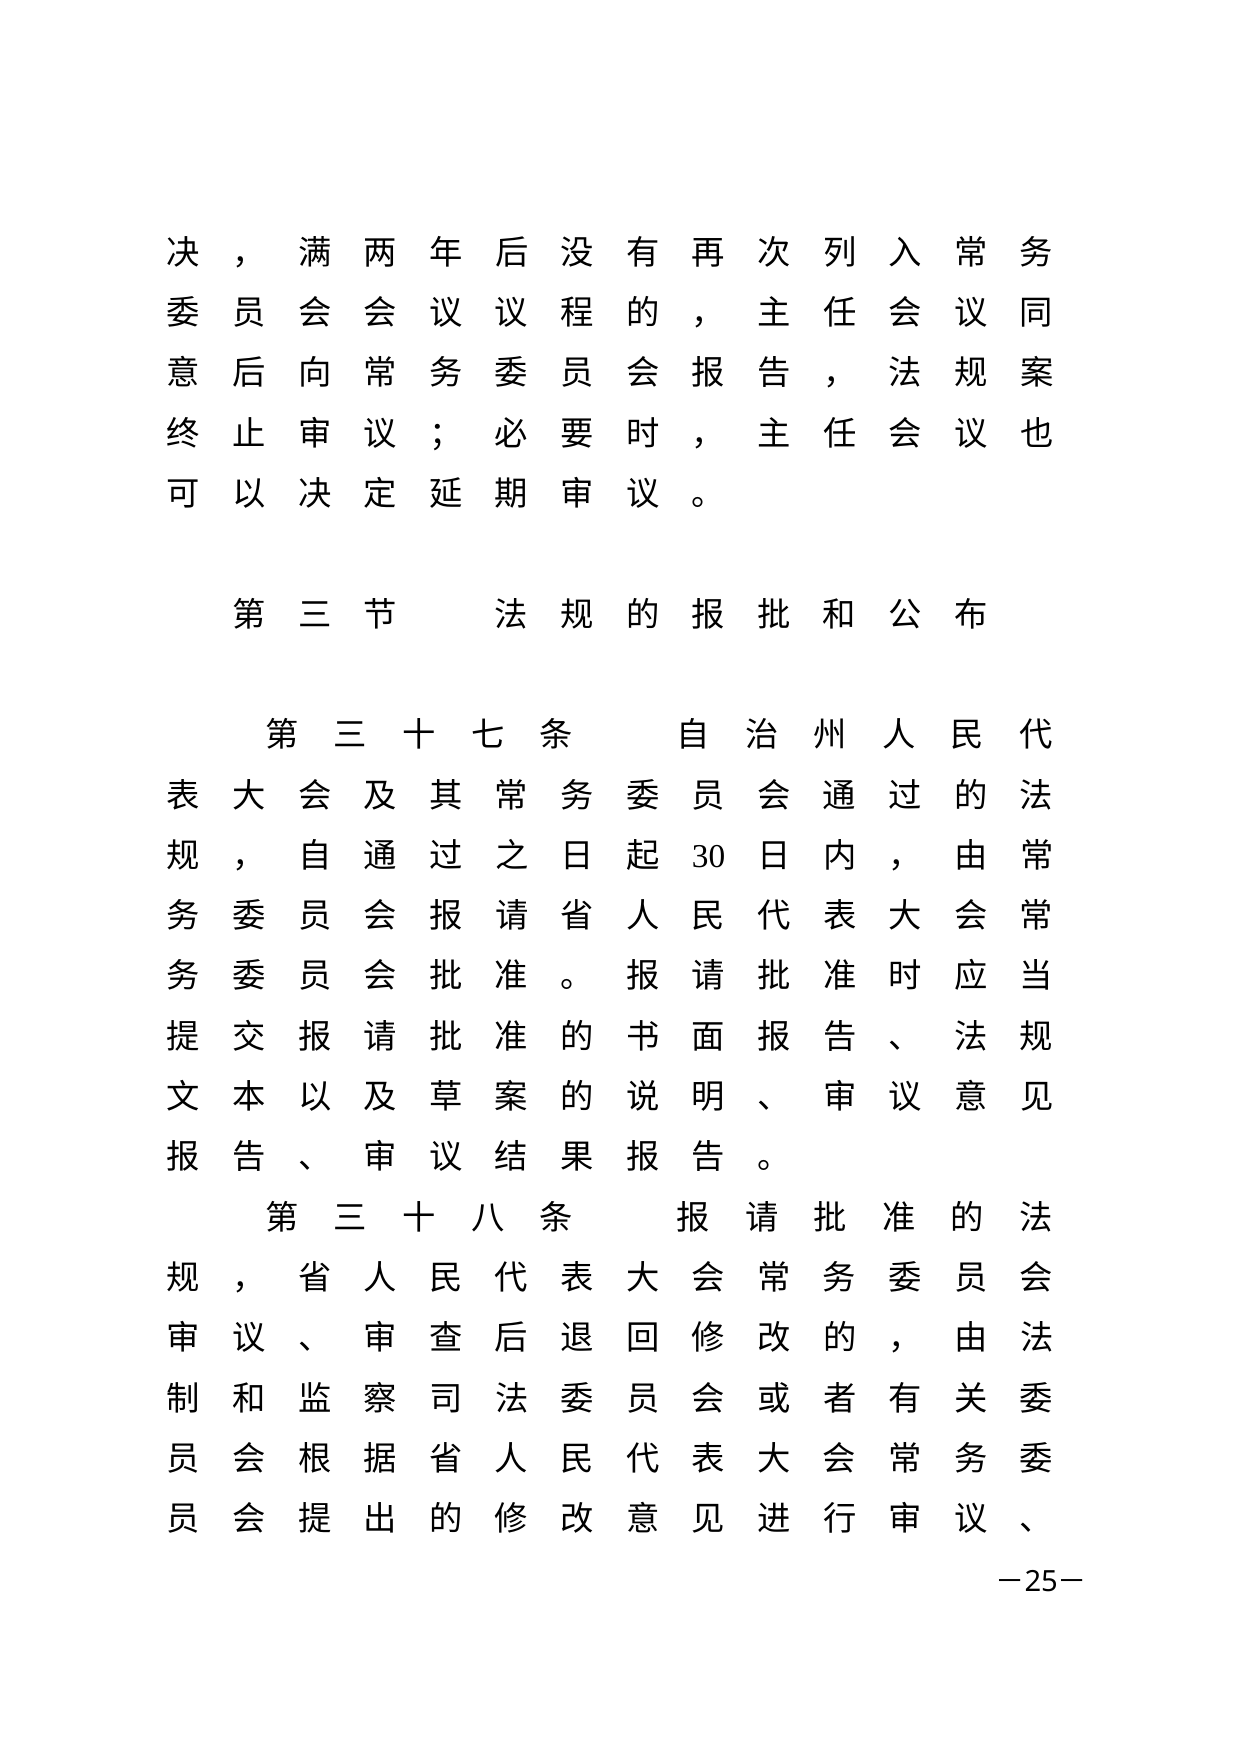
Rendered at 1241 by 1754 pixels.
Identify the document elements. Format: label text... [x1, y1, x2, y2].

text 第三十七条 自治州人民代表大会及其常务委员会通过的法规，自通过之日起30日内，由常务委员会报请省人民代表大会常务委员会批准。报请批准时应当提交报请批准的书面报告、法规文本以及草案的说明、审议意见报告、审议结果报告。 [167, 702, 1085, 1184]
text 第三节 法规的报批和公布 [167, 581, 1085, 642]
text 第三十八条 报请批准的法规，省人民代表大会常务委员会审议、审查后退回修改的，由法制和监察司法委员会或者有关委员会根据省人民代表大会常务委员会提出的修改意见进行审议、修改，提出报告，经主任会议决定，由自治州人民代表大会或者常务委员会审议通过后，重新报请批准。 [167, 1184, 1085, 1546]
